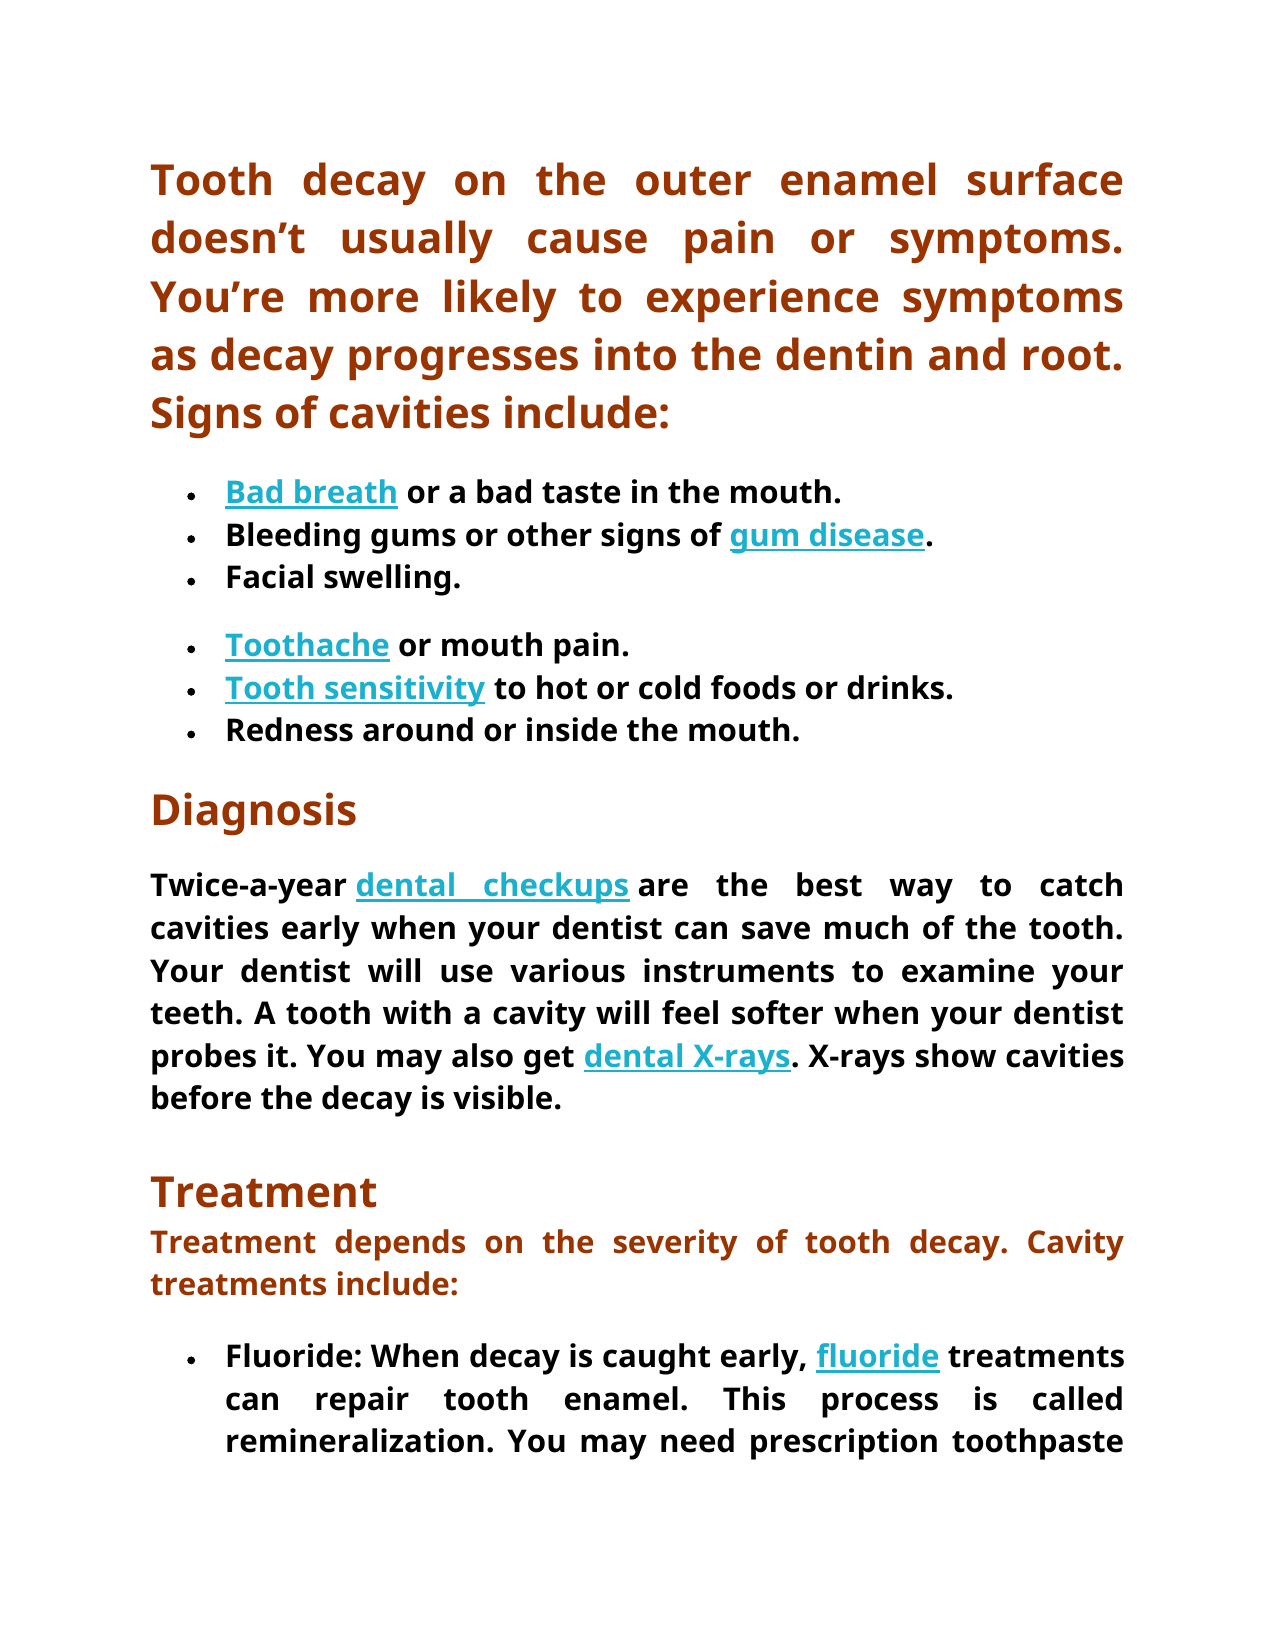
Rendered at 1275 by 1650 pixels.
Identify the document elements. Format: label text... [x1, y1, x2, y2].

text Twice-a-year dental checkups are the best way to catch cavities early when your dentist can save much of the tooth. Your dentist will use various instruments to examine your teeth. A tooth with a cavity will feel softer when your dentist probes it. You may also get dental X-rays. X-rays show cavities before the decay is visible. [150, 863, 1125, 1119]
text Treatment depends on the severity of tooth decay. Cavity treatments include: [150, 1220, 1125, 1305]
text Tooth decay on the outer enamel surface doesn’t usually cause pain or symptoms. You’re more likely to experience symptoms as decay progresses into the dentin and root. Signs of cavities include: [150, 150, 1125, 441]
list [187, 1334, 1125, 1462]
list Redness around or inside the mouth. [187, 708, 1125, 751]
list Facial swelling. [187, 556, 1125, 598]
list Toothache or mouth pain. [187, 623, 1125, 666]
list Bleeding gums or other signs of gum disease. [187, 513, 1125, 556]
text Diagnosis [150, 780, 1125, 838]
text Treatment [150, 1162, 1125, 1220]
list Bad breath or a bad taste in the mouth. [187, 470, 1125, 513]
list Tooth sensitivity to hot or cold foods or drinks. [187, 666, 1125, 708]
